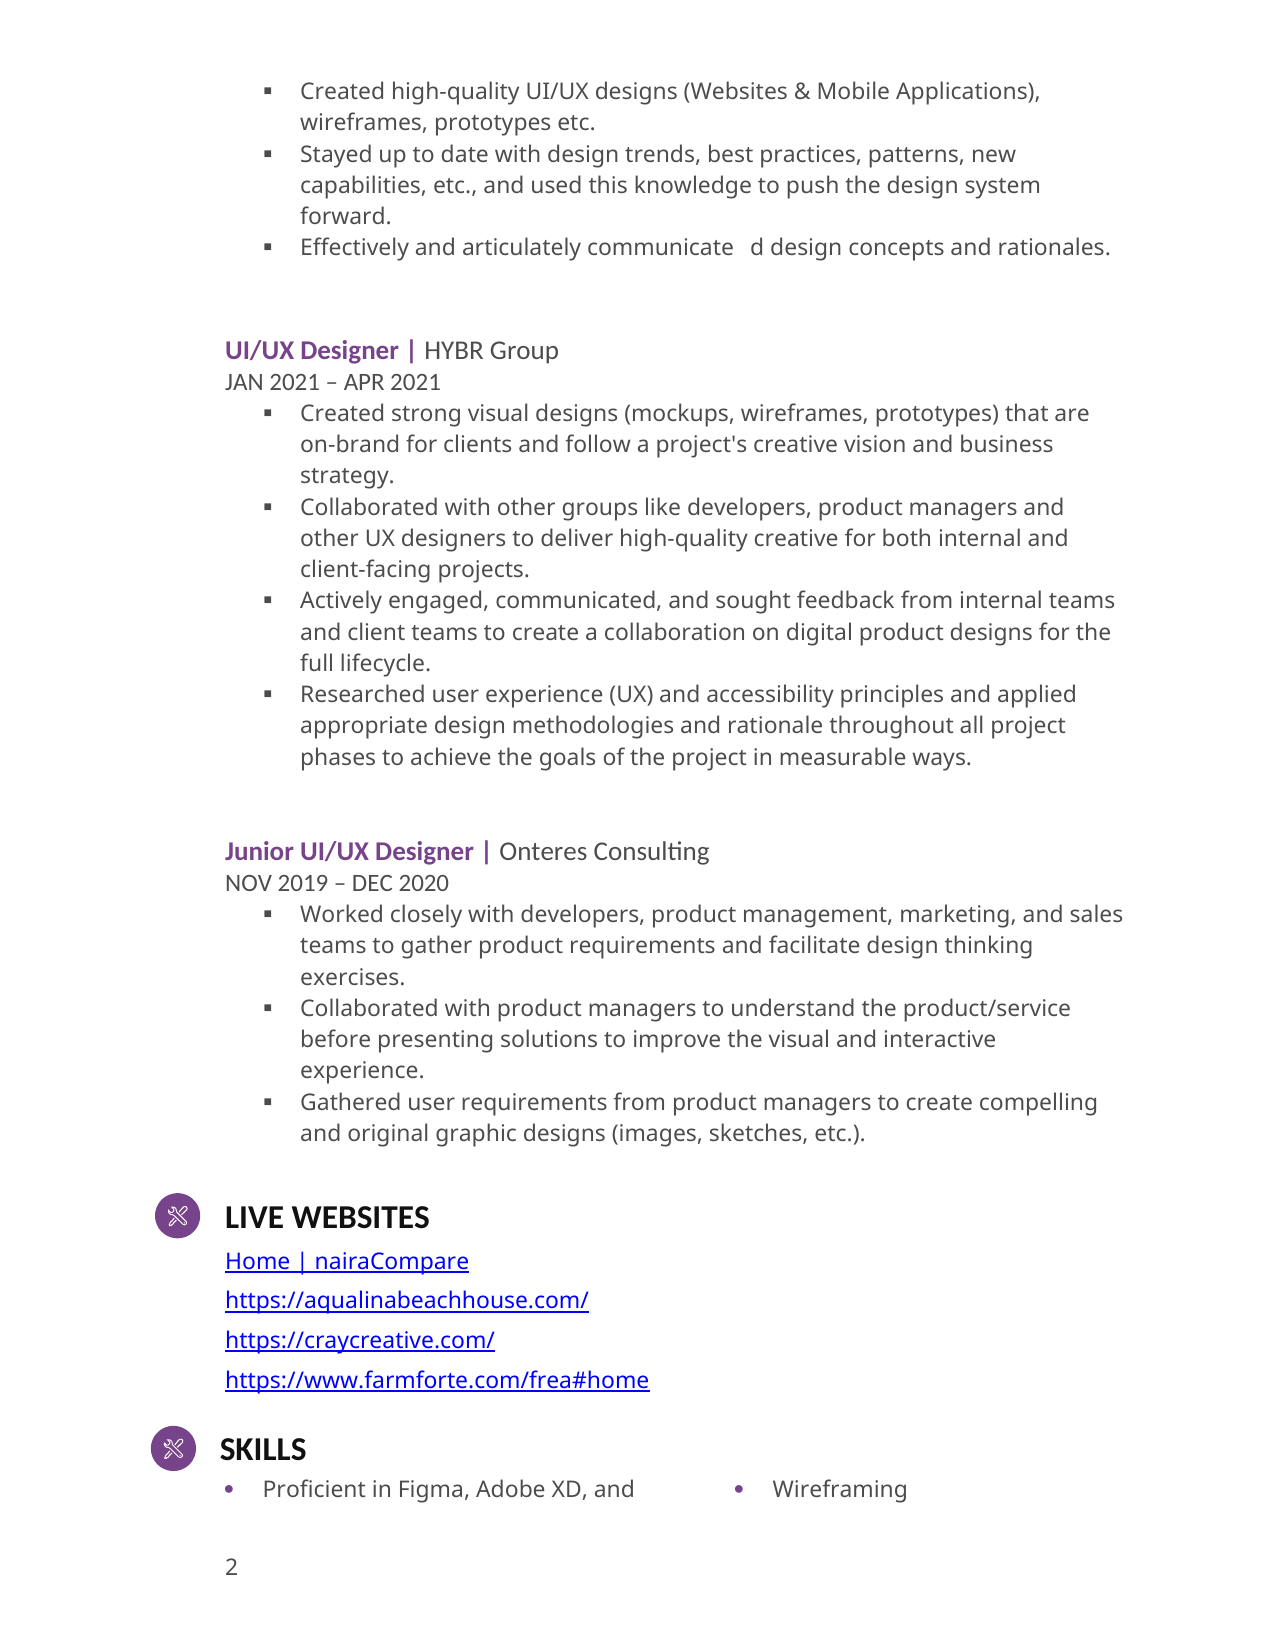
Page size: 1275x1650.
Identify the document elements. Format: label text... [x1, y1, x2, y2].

subtitle Actively engaged, communicated, and sought feedback from internal teams and client teams to create a collaboration on digital product designs for the full lifecycle. [262, 584, 1125, 678]
subtitle Junior UI/UX Designer | Onteres Consulting [225, 834, 1125, 867]
text https://aqualinabeachhouse.com/ [225, 1284, 1125, 1316]
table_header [225, 1473, 675, 1515]
text Home | nairaCompare [225, 1245, 1125, 1276]
table_header [150, 1403, 219, 1473]
table_header [220, 1403, 1050, 1473]
subtitle Created high-quality UI/UX designs (Websites & Mobile Applications), wireframes, prototypes etc. [262, 75, 1125, 137]
list Collaborated with product managers to understand the product/service before presenting solutions to improve the visual and interactive experience. [262, 992, 1125, 1085]
text https://craycreative.com/ [225, 1324, 1125, 1355]
text Live Websites [225, 1196, 1125, 1237]
subtitle Created strong visual designs (mockups, wireframes, prototypes) that are on-brand for clients and follow a project's creative vision and business strategy. [262, 397, 1125, 491]
subtitle Nov 2019 – Dec 2020 [225, 867, 1125, 898]
list Worked closely with developers, product management, marketing, and sales teams to gather product requirements and facilitate design thinking exercises. [262, 898, 1125, 992]
subtitle UI/UX Designer | HYBR Group [225, 333, 1125, 366]
subtitle jan 2021 – apr 2021 [225, 366, 1125, 397]
subtitle Effectively and articulately communicate d design concepts and rationales. [262, 231, 1125, 262]
subtitle Stayed up to date with design trends, best practices, patterns, new capabilities, etc., and used this knowledge to push the design system forward. [262, 137, 1125, 231]
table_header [675, 1473, 1125, 1515]
list Gathered user requirements from product managers to create compelling and original graphic designs (images, sketches, etc.). [262, 1085, 1125, 1148]
subtitle Collaborated with other groups like developers, product managers and other UX designers to deliver high-quality creative for both internal and client-facing projects. [262, 491, 1125, 584]
text https://www.farmforte.com/frea#home [225, 1364, 1125, 1395]
subtitle Researched user experience (UX) and accessibility principles and applied appropriate design methodologies and rationale throughout all project phases to achieve the goals of the project in measurable ways. [262, 678, 1125, 772]
